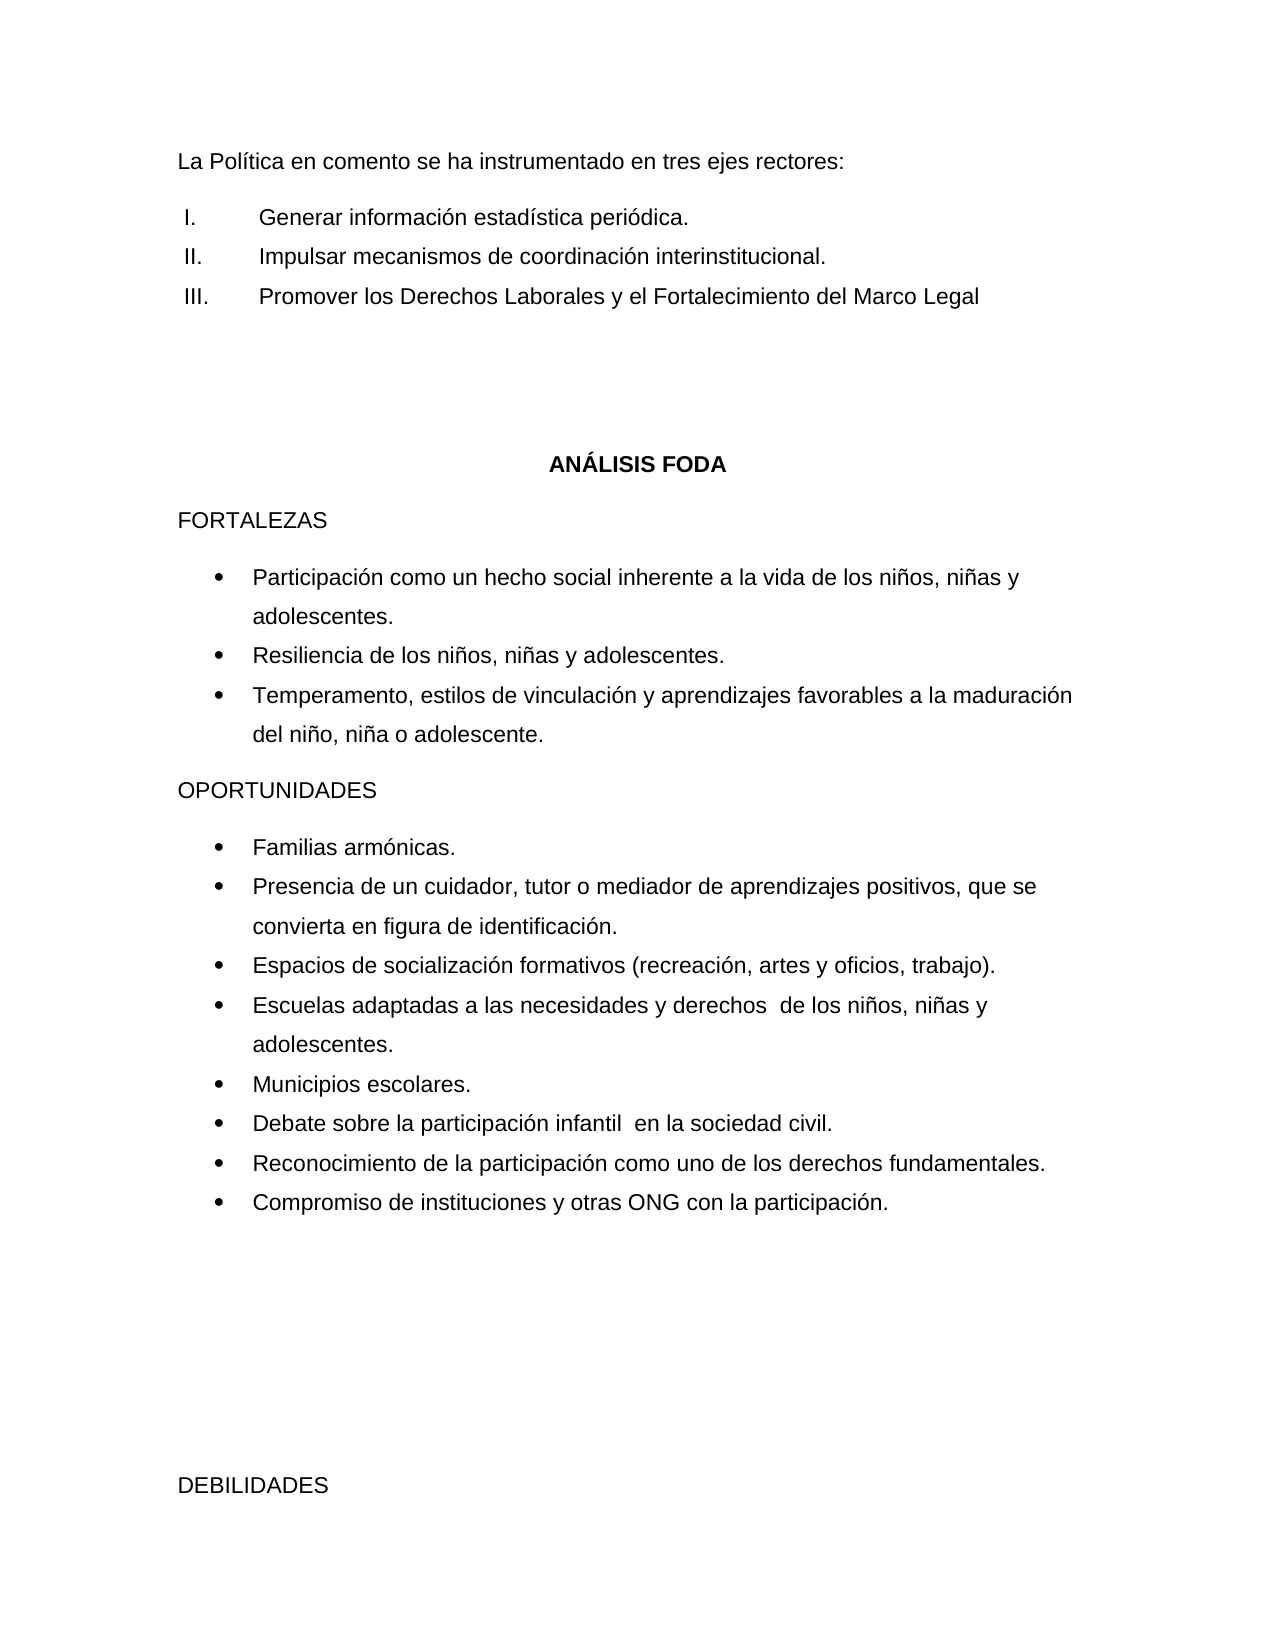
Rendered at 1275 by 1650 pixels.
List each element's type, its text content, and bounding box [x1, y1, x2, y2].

list Reconocimiento de la participación como uno de los derechos fundamentales. [215, 1149, 1098, 1176]
list Promover los Derechos Laborales y el Fortalecimiento del Marco Legal [183, 283, 1098, 309]
list Municipios escolares. [215, 1071, 1098, 1097]
text DEBILIDADES [177, 1472, 1098, 1498]
list Compromiso de instituciones y otras ONG con la participación. [215, 1189, 1098, 1215]
list Espacios de socialización formativos (recreación, artes y oficios, trabajo). [215, 952, 1098, 978]
list Familias armónicas. [215, 834, 1098, 860]
list Generar información estadística periódica. [183, 204, 1098, 230]
text FORTALEZAS [177, 507, 1098, 534]
list Participación como un hecho social inherente a la vida de los niños, niñas y adolescentes. [215, 563, 1098, 629]
list Temperamento, estilos de vinculación y aprendizajes favorables a la maduración del niño, niña o adolescente. [215, 682, 1098, 748]
list Resiliencia de los niños, niñas y adolescentes. [215, 642, 1098, 669]
list Escuelas adaptadas a las necesidades y derechos de los niños, niñas y adolescentes. [215, 992, 1098, 1057]
list Debate sobre la participación infantil en la sociedad civil. [215, 1110, 1098, 1136]
list Impulsar mecanismos de coordinación interinstitucional. [183, 243, 1098, 269]
text OPORTUNIDADES [177, 777, 1098, 804]
list Presencia de un cuidador, tutor o mediador de aprendizajes positivos, que se convierta en figura de identificación. [215, 873, 1098, 939]
text La Política en comento se ha instrumentado en tres ejes rectores: [177, 148, 1098, 174]
text ANÁLISIS FODA [177, 451, 1098, 477]
